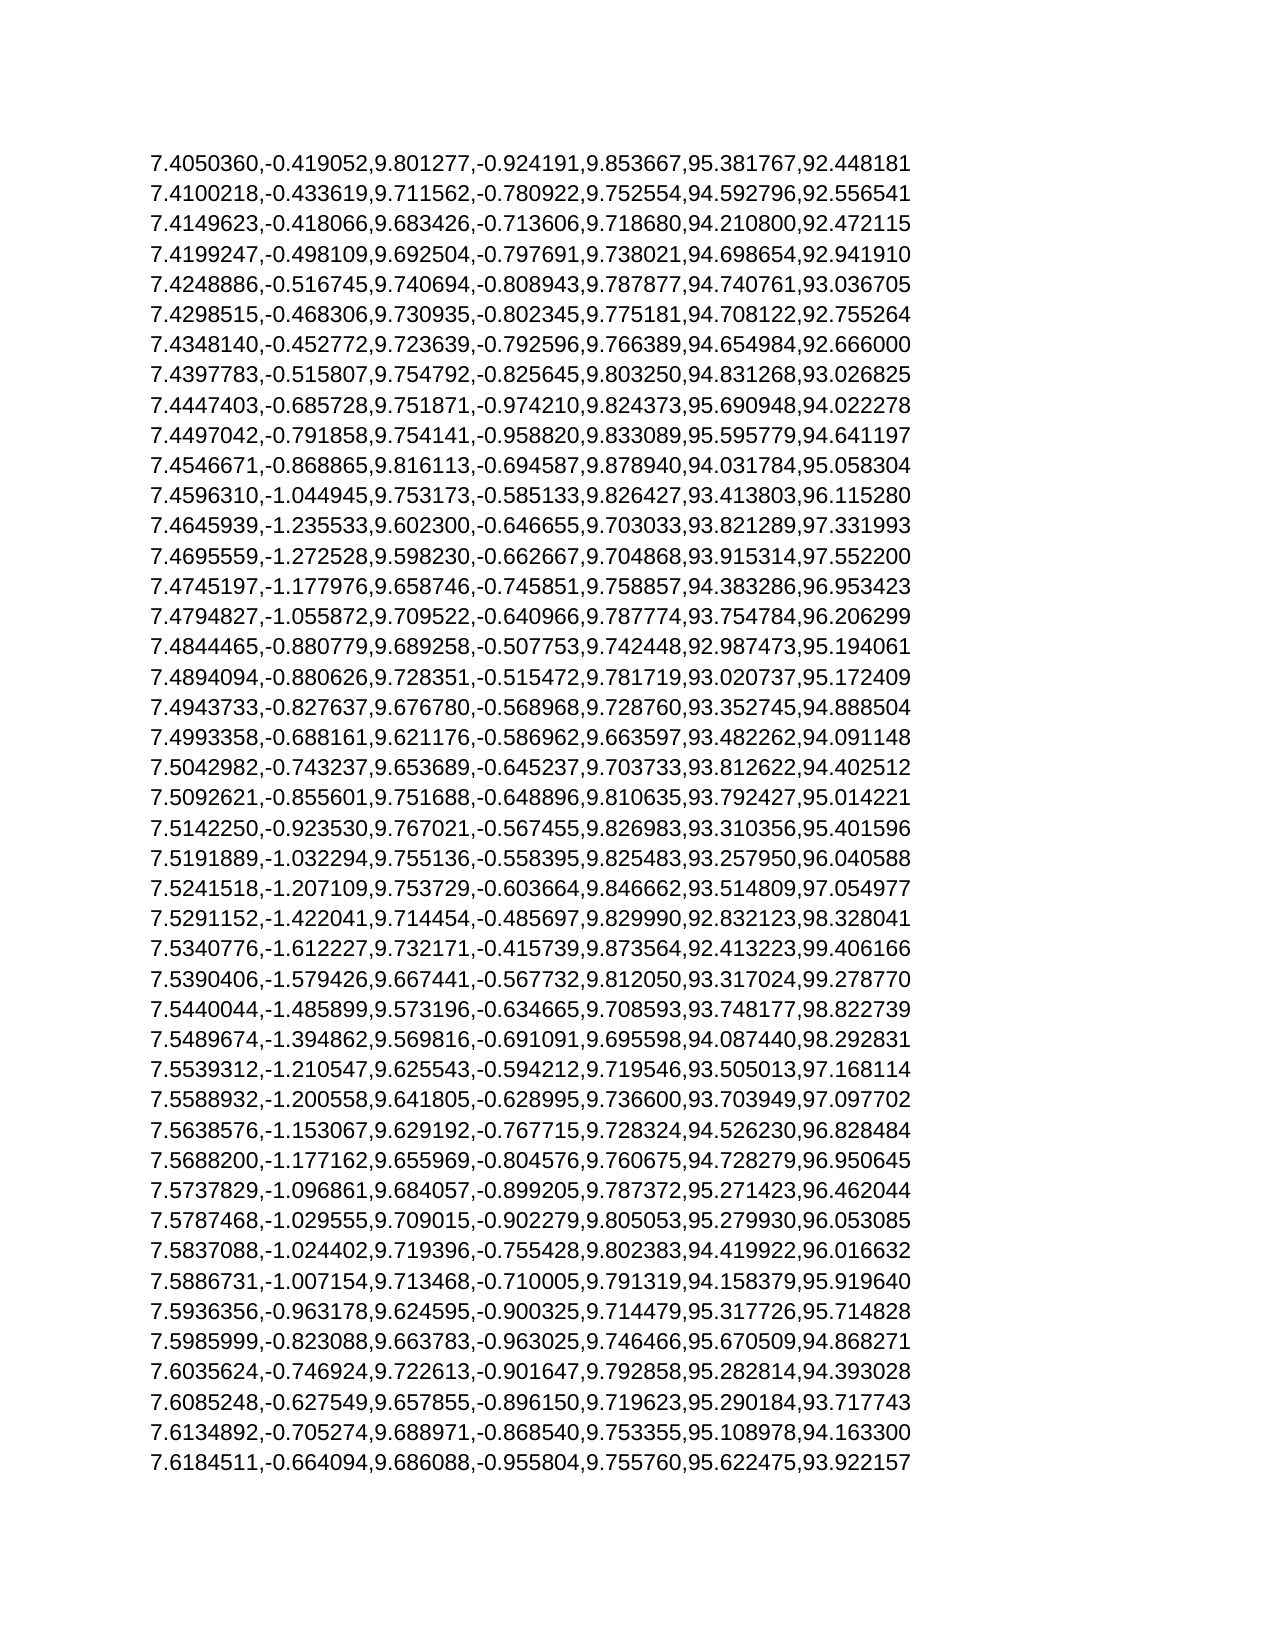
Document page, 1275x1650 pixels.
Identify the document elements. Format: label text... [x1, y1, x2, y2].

text 7.5886731,-1.007154,9.713468,-0.710005,9.791319,94.158379,95.919640 [150, 1268, 1125, 1294]
text 7.5936356,-0.963178,9.624595,-0.900325,9.714479,95.317726,95.714828 [150, 1298, 1125, 1324]
text 7.5787468,-1.029555,9.709015,-0.902279,9.805053,95.279930,96.053085 [150, 1207, 1125, 1234]
text 7.5837088,-1.024402,9.719396,-0.755428,9.802383,94.419922,96.016632 [150, 1237, 1125, 1264]
text 7.5588932,-1.200558,9.641805,-0.628995,9.736600,93.703949,97.097702 [150, 1086, 1125, 1113]
text 7.4943733,-0.827637,9.676780,-0.568968,9.728760,93.352745,94.888504 [150, 694, 1125, 720]
text 7.5092621,-0.855601,9.751688,-0.648896,9.810635,93.792427,95.014221 [150, 784, 1125, 811]
text 7.5985999,-0.823088,9.663783,-0.963025,9.746466,95.670509,94.868271 [150, 1328, 1125, 1354]
text 7.5688200,-1.177162,9.655969,-0.804576,9.760675,94.728279,96.950645 [150, 1147, 1125, 1173]
text 7.5241518,-1.207109,9.753729,-0.603664,9.846662,93.514809,97.054977 [150, 875, 1125, 901]
text 7.5638576,-1.153067,9.629192,-0.767715,9.728324,94.526230,96.828484 [150, 1117, 1125, 1143]
text 7.6085248,-0.627549,9.657855,-0.896150,9.719623,95.290184,93.717743 [150, 1388, 1125, 1415]
text 7.4596310,-1.044945,9.753173,-0.585133,9.826427,93.413803,96.115280 [150, 482, 1125, 509]
text 7.4546671,-0.868865,9.816113,-0.694587,9.878940,94.031784,95.058304 [150, 452, 1125, 478]
text 7.4447403,-0.685728,9.751871,-0.974210,9.824373,95.690948,94.022278 [150, 392, 1125, 418]
text 7.4695559,-1.272528,9.598230,-0.662667,9.704868,93.915314,97.552200 [150, 543, 1125, 569]
text 7.5340776,-1.612227,9.732171,-0.415739,9.873564,92.413223,99.406166 [150, 935, 1125, 962]
text 7.6134892,-0.705274,9.688971,-0.868540,9.753355,95.108978,94.163300 [150, 1419, 1125, 1445]
text 7.5390406,-1.579426,9.667441,-0.567732,9.812050,93.317024,99.278770 [150, 966, 1125, 992]
text 7.5440044,-1.485899,9.573196,-0.634665,9.708593,93.748177,98.822739 [150, 996, 1125, 1022]
text 7.4794827,-1.055872,9.709522,-0.640966,9.787774,93.754784,96.206299 [150, 603, 1125, 629]
text 7.5737829,-1.096861,9.684057,-0.899205,9.787372,95.271423,96.462044 [150, 1177, 1125, 1203]
text 7.5191889,-1.032294,9.755136,-0.558395,9.825483,93.257950,96.040588 [150, 845, 1125, 871]
text 7.4100218,-0.433619,9.711562,-0.780922,9.752554,94.592796,92.556541 [150, 180, 1125, 207]
text 7.4298515,-0.468306,9.730935,-0.802345,9.775181,94.708122,92.755264 [150, 301, 1125, 327]
text 7.5142250,-0.923530,9.767021,-0.567455,9.826983,93.310356,95.401596 [150, 814, 1125, 841]
text 7.4248886,-0.516745,9.740694,-0.808943,9.787877,94.740761,93.036705 [150, 271, 1125, 297]
text 7.4497042,-0.791858,9.754141,-0.958820,9.833089,95.595779,94.641197 [150, 422, 1125, 448]
text 7.5539312,-1.210547,9.625543,-0.594212,9.719546,93.505013,97.168114 [150, 1056, 1125, 1083]
text 7.4745197,-1.177976,9.658746,-0.745851,9.758857,94.383286,96.953423 [150, 573, 1125, 599]
text 7.4397783,-0.515807,9.754792,-0.825645,9.803250,94.831268,93.026825 [150, 361, 1125, 388]
text 7.4348140,-0.452772,9.723639,-0.792596,9.766389,94.654984,92.666000 [150, 331, 1125, 358]
text 7.4050360,-0.419052,9.801277,-0.924191,9.853667,95.381767,92.448181 [150, 150, 1125, 176]
text 7.4844465,-0.880779,9.689258,-0.507753,9.742448,92.987473,95.194061 [150, 633, 1125, 660]
text 7.6184511,-0.664094,9.686088,-0.955804,9.755760,95.622475,93.922157 [150, 1449, 1125, 1475]
text 7.4645939,-1.235533,9.602300,-0.646655,9.703033,93.821289,97.331993 [150, 512, 1125, 539]
text 7.5489674,-1.394862,9.569816,-0.691091,9.695598,94.087440,98.292831 [150, 1026, 1125, 1052]
text 7.5291152,-1.422041,9.714454,-0.485697,9.829990,92.832123,98.328041 [150, 905, 1125, 932]
text 7.4894094,-0.880626,9.728351,-0.515472,9.781719,93.020737,95.172409 [150, 663, 1125, 690]
text 7.4149623,-0.418066,9.683426,-0.713606,9.718680,94.210800,92.472115 [150, 210, 1125, 237]
text 7.6035624,-0.746924,9.722613,-0.901647,9.792858,95.282814,94.393028 [150, 1358, 1125, 1385]
text 7.4993358,-0.688161,9.621176,-0.586962,9.663597,93.482262,94.091148 [150, 724, 1125, 750]
text 7.4199247,-0.498109,9.692504,-0.797691,9.738021,94.698654,92.941910 [150, 241, 1125, 267]
text 7.5042982,-0.743237,9.653689,-0.645237,9.703733,93.812622,94.402512 [150, 754, 1125, 781]
